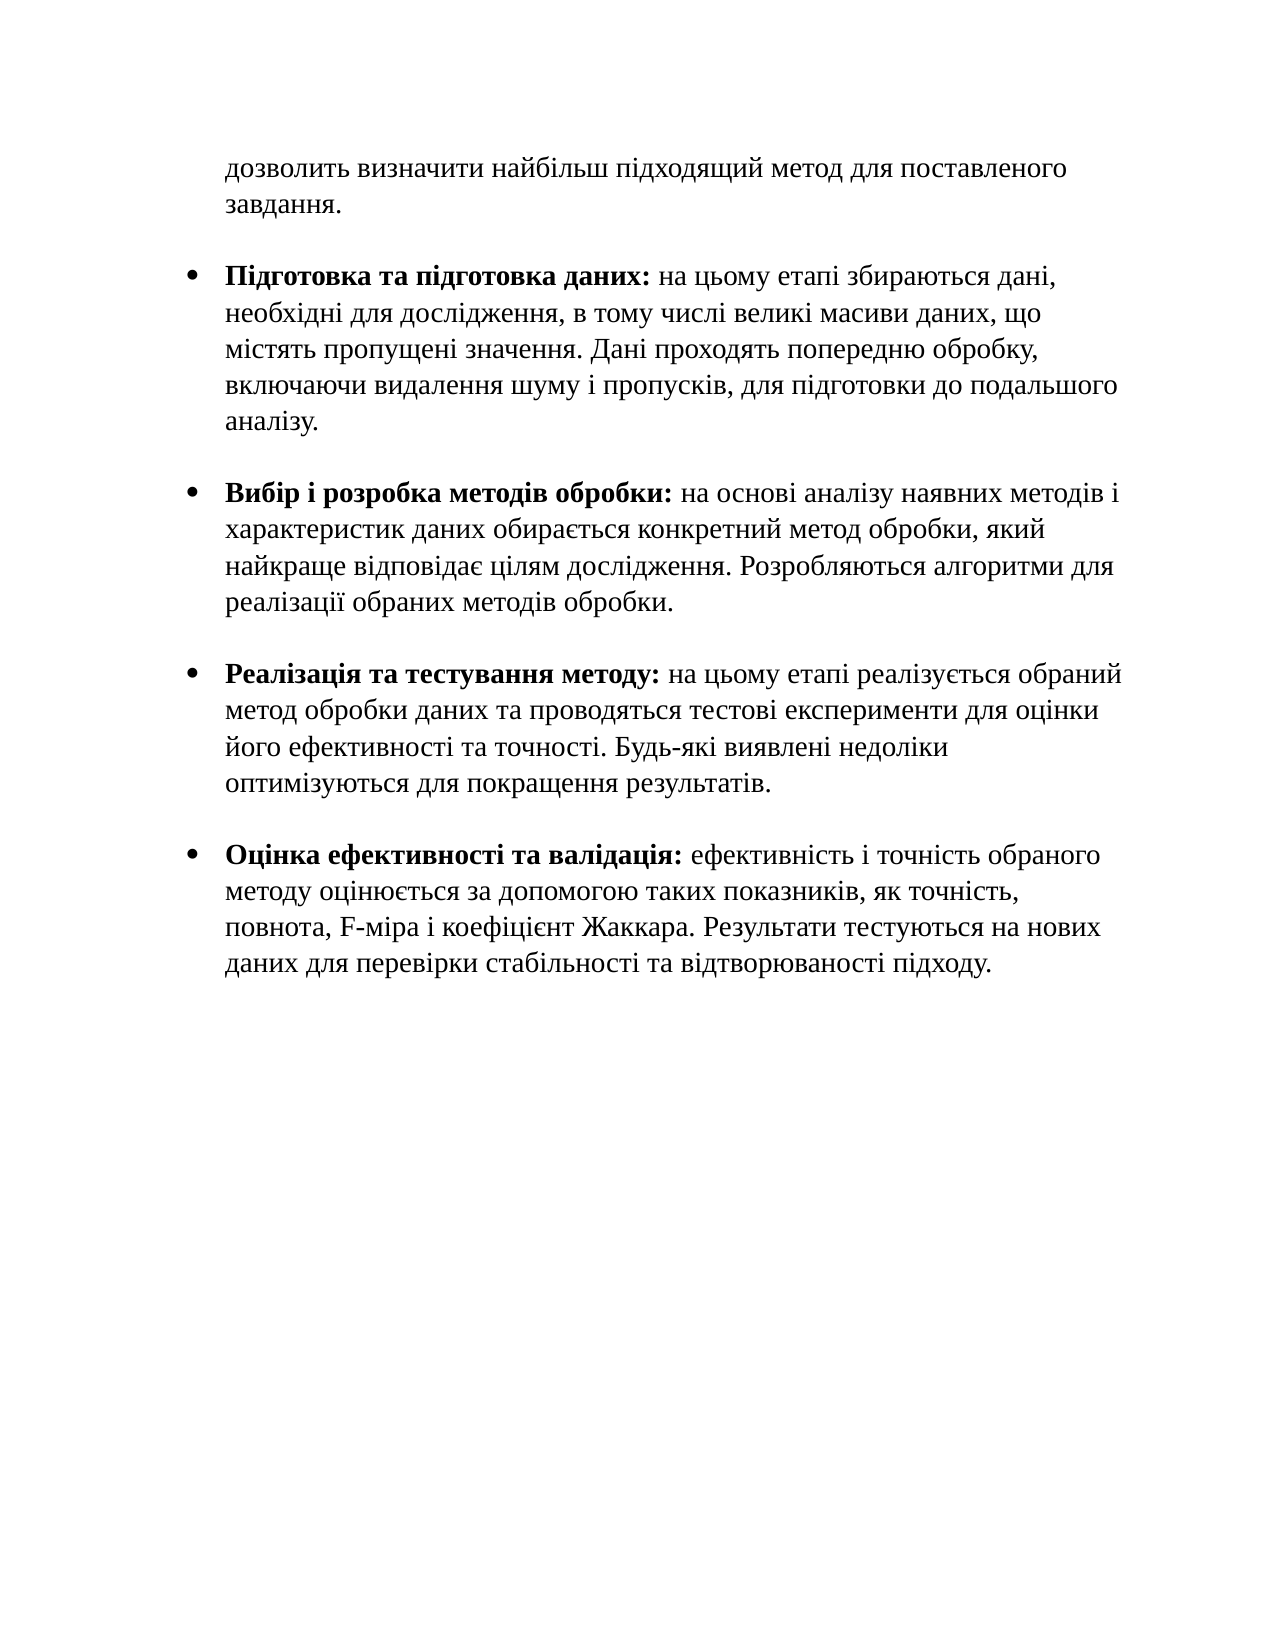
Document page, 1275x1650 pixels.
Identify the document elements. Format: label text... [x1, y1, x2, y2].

list Вибір і розробка методів обробки: на основі аналізу наявних методів і характеристик даних обирається конкретний метод обробки, який найкраще відповідає цілям дослідження. Розробляються алгоритми для реалізації обраних методів обробки. [187, 475, 1125, 617]
list Підготовка та підготовка даних: на цьому етапі збираються дані, необхідні для дослідження, в тому числі великі масиви даних, що містять пропущені значення. Дані проходять попередню обробку, включаючи видалення шуму і пропусків, для підготовки до подальшого аналізу. [187, 258, 1125, 437]
list Оцінка ефективності та валідація: ефективність і точність обраного методу оцінюється за допомогою таких показників, як точність, повнота, F-міра і коефіцієнт Жаккара. Результати тестуються на нових даних для перевірки стабільності та відтворюваності підходу. [187, 837, 1125, 979]
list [187, 150, 1125, 220]
list Реалізація та тестування методу: на цьому етапі реалізується обраний метод обробки даних та проводяться тестові експерименти для оцінки його ефективності та точності. Будь-які виявлені недоліки оптимізуються для покращення результатів. [187, 656, 1125, 798]
